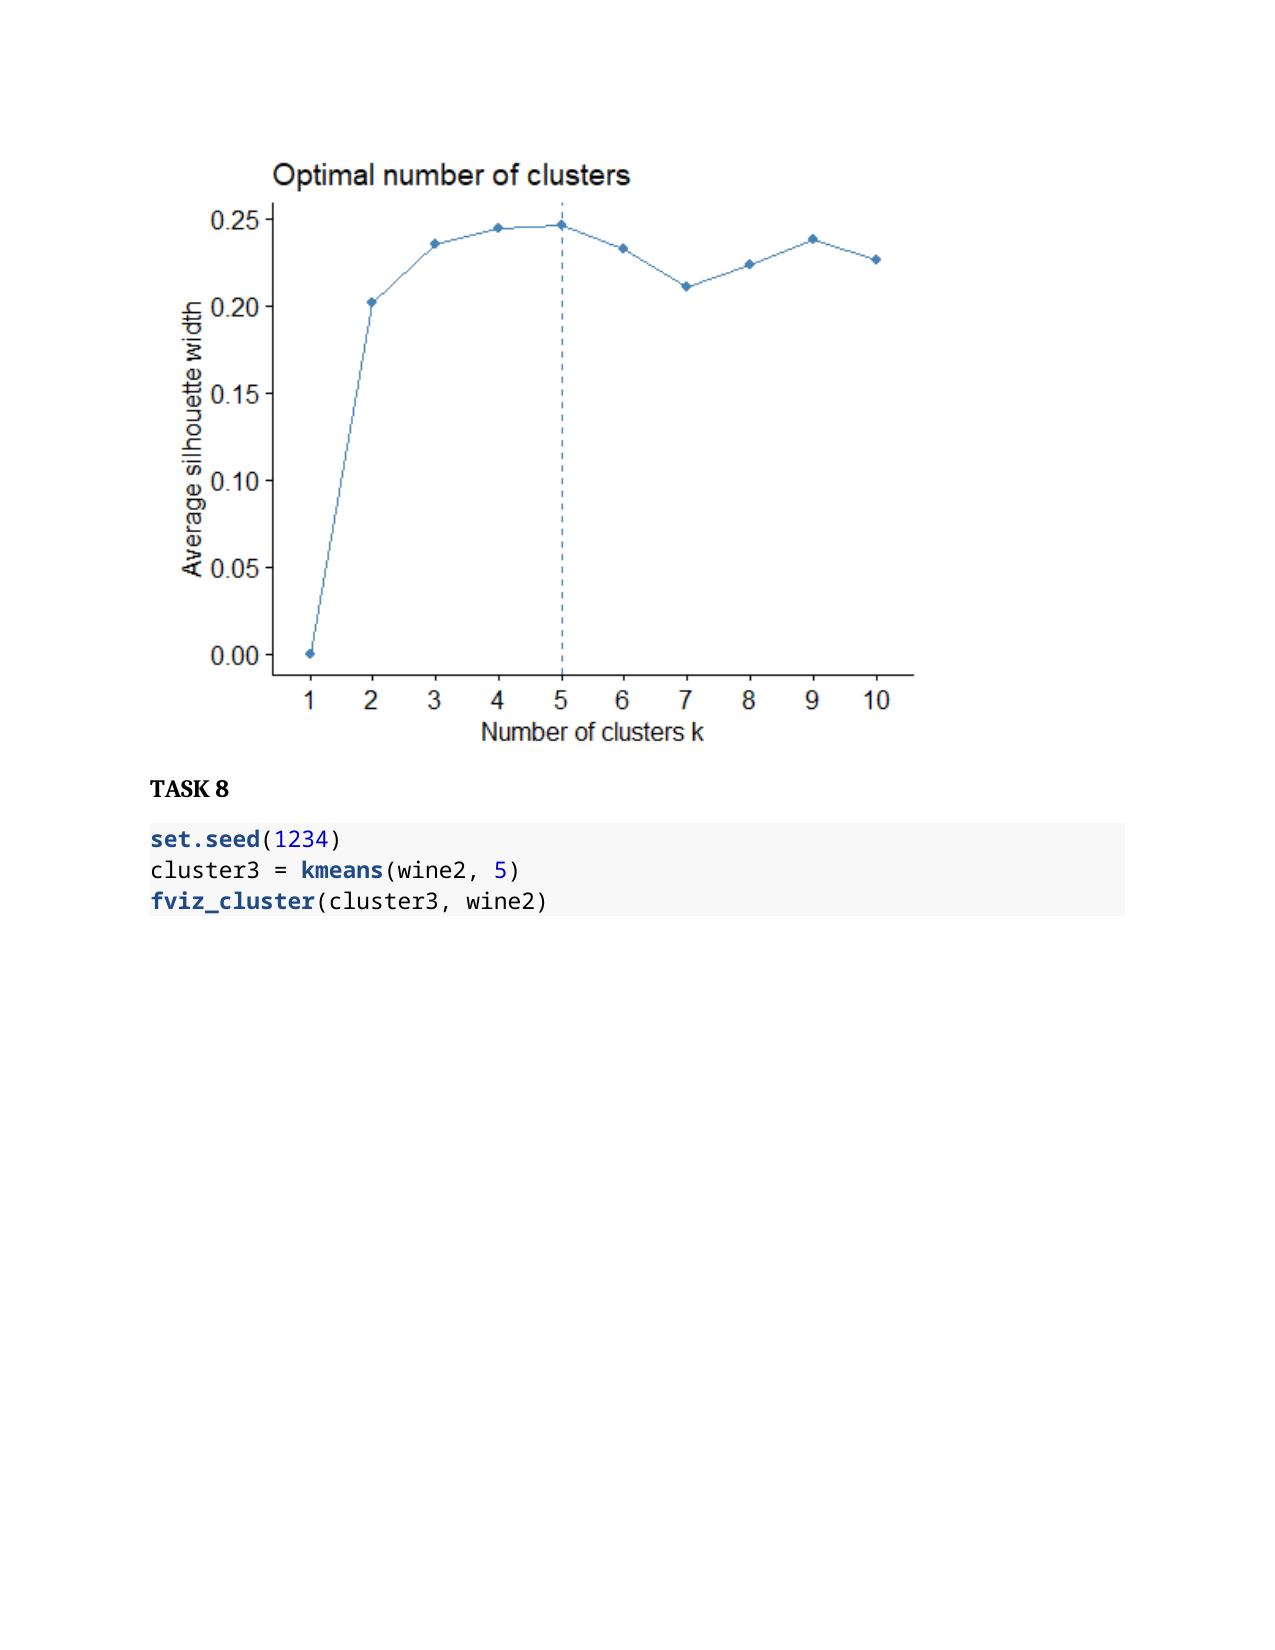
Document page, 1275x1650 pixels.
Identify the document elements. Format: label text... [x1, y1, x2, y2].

text TASK 8 [150, 775, 1125, 804]
text set.seed(1234) cluster3 = kmeans(wine2, 5) fviz_cluster(cluster3, wine2) [342, 823, 1125, 916]
picture [168, 150, 927, 757]
